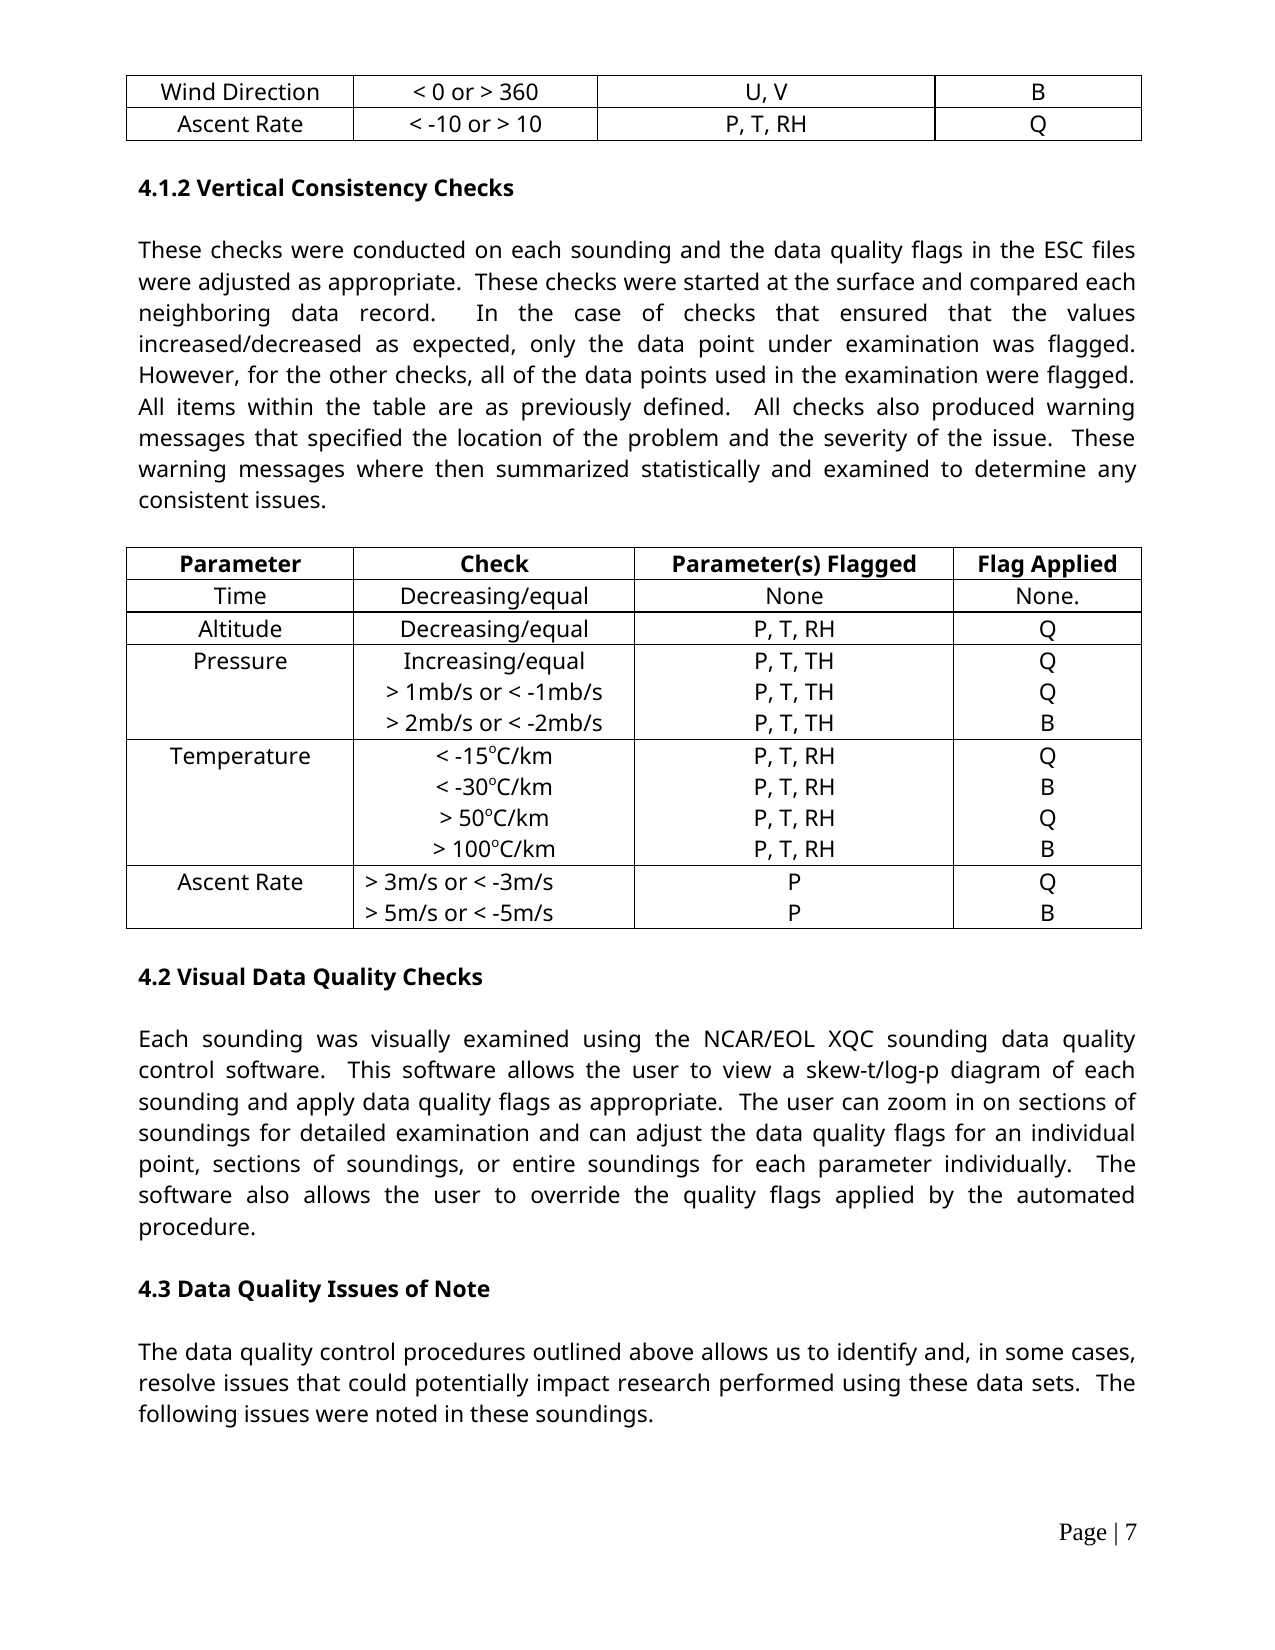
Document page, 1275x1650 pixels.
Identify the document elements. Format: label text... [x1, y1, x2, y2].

table_cell Ascent Rate [127, 108, 353, 139]
table_cell Q B Q B [954, 740, 1141, 864]
table_cell Time [127, 580, 353, 611]
table_cell Q Q B [954, 645, 1141, 738]
table_cell P, T, RH [598, 108, 934, 139]
text The data quality control procedures outlined above allows us to identify and, in some cases, resolve issues that could potentially impact research performed using these data sets. The following issues were noted in these soundings. [138, 1335, 1137, 1429]
table_cell > 3m/s or < -3m/s > 5m/s or < -5m/s [354, 866, 634, 928]
table_cell Q B [954, 866, 1141, 928]
table_cell Decreasing/equal [354, 613, 634, 644]
table_cell U, V [598, 76, 934, 107]
text 4.1.2 Vertical Consistency Checks [138, 172, 1137, 203]
table_cell < -10 or > 10 [354, 108, 597, 139]
table_header Check [354, 548, 634, 579]
table_cell < 0 or > 360 [354, 76, 597, 107]
table_cell None. [954, 580, 1141, 611]
text 4.3 Data Quality Issues of Note [138, 1273, 1137, 1304]
table_cell P P [635, 866, 953, 928]
table_cell Temperature [127, 740, 353, 864]
table_cell < -15oC/km < -30oC/km > 50oC/km > 100oC/km [354, 740, 634, 864]
table_cell None [635, 580, 953, 611]
table_cell Q [954, 613, 1141, 644]
table_header Parameter [127, 548, 353, 579]
table_cell Wind Direction [127, 76, 353, 107]
text Each sounding was visually examined using the NCAR/EOL XQC sounding data quality control software. This software allows the user to view a skew-t/log-p diagram of each sounding and apply data quality flags as appropriate. The user can zoom in on sections of soundings for detailed examination and can adjust the data quality flags for an individual point, sections of soundings, or entire soundings for each parameter individually. The software also allows the user to override the quality flags applied by the automated procedure. [138, 1023, 1137, 1242]
table_cell P, T, TH P, T, TH P, T, TH [635, 645, 953, 738]
text These checks were conducted on each sounding and the data quality flags in the ESC files were adjusted as appropriate. These checks were started at the surface and compared each neighboring data record. In the case of checks that ensured that the values increased/decreased as expected, only the data point under examination was flagged. However, for the other checks, all of the data points used in the examination were flagged. All items within the table are as previously defined. All checks also produced warning messages that specified the location of the problem and the severity of the issue. These warning messages where then summarized statistically and examined to determine any consistent issues. [138, 234, 1137, 516]
table_header Flag Applied [954, 548, 1141, 579]
table_cell B [936, 76, 1141, 107]
table_cell Pressure [127, 645, 353, 738]
table_header Parameter(s) Flagged [635, 548, 953, 579]
table_cell Decreasing/equal [354, 580, 634, 611]
table_cell Increasing/equal > 1mb/s or < -1mb/s > 2mb/s or < -2mb/s [354, 645, 634, 738]
table_cell P, T, RH P, T, RH P, T, RH P, T, RH [635, 740, 953, 864]
table_cell Ascent Rate [127, 866, 353, 928]
table_cell Altitude [127, 613, 353, 644]
text 4.2 Visual Data Quality Checks [138, 960, 1137, 992]
table_cell Q [936, 108, 1141, 139]
table_cell P, T, RH [635, 613, 953, 644]
